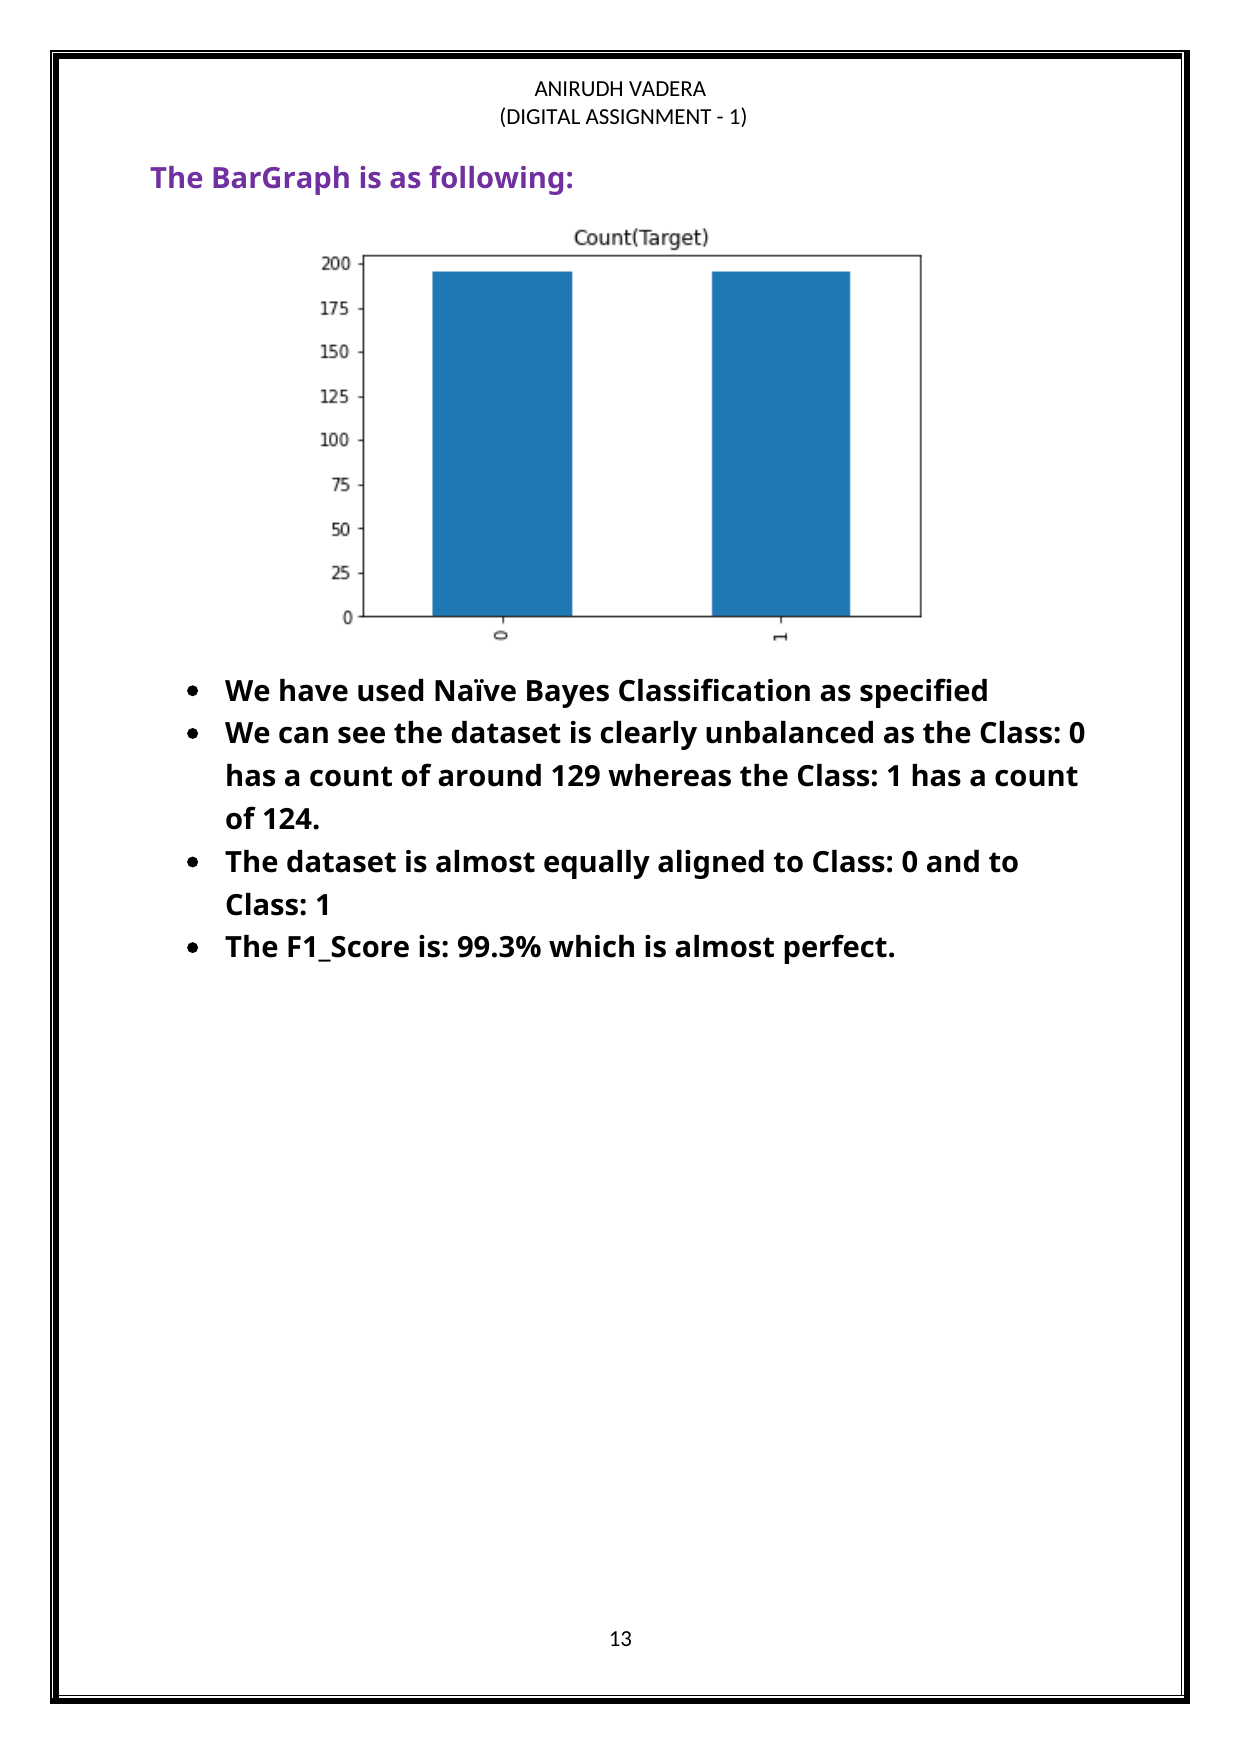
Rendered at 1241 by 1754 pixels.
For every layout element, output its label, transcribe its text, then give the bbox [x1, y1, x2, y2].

text The BarGraph is as following: [150, 158, 1090, 197]
list We have used Naïve Bayes Classification as specified [187, 670, 1090, 709]
list We can see the dataset is clearly unbalanced as the Class: 0 has a count of around 129 whereas the Class: 1 has a count of 124. [187, 713, 1090, 838]
list The F1_Score is: 99.3% which is almost perfect. [187, 927, 1090, 966]
list The dataset is almost equally aligned to Class: 0 and to Class: 1 [187, 841, 1090, 923]
picture [308, 217, 932, 651]
